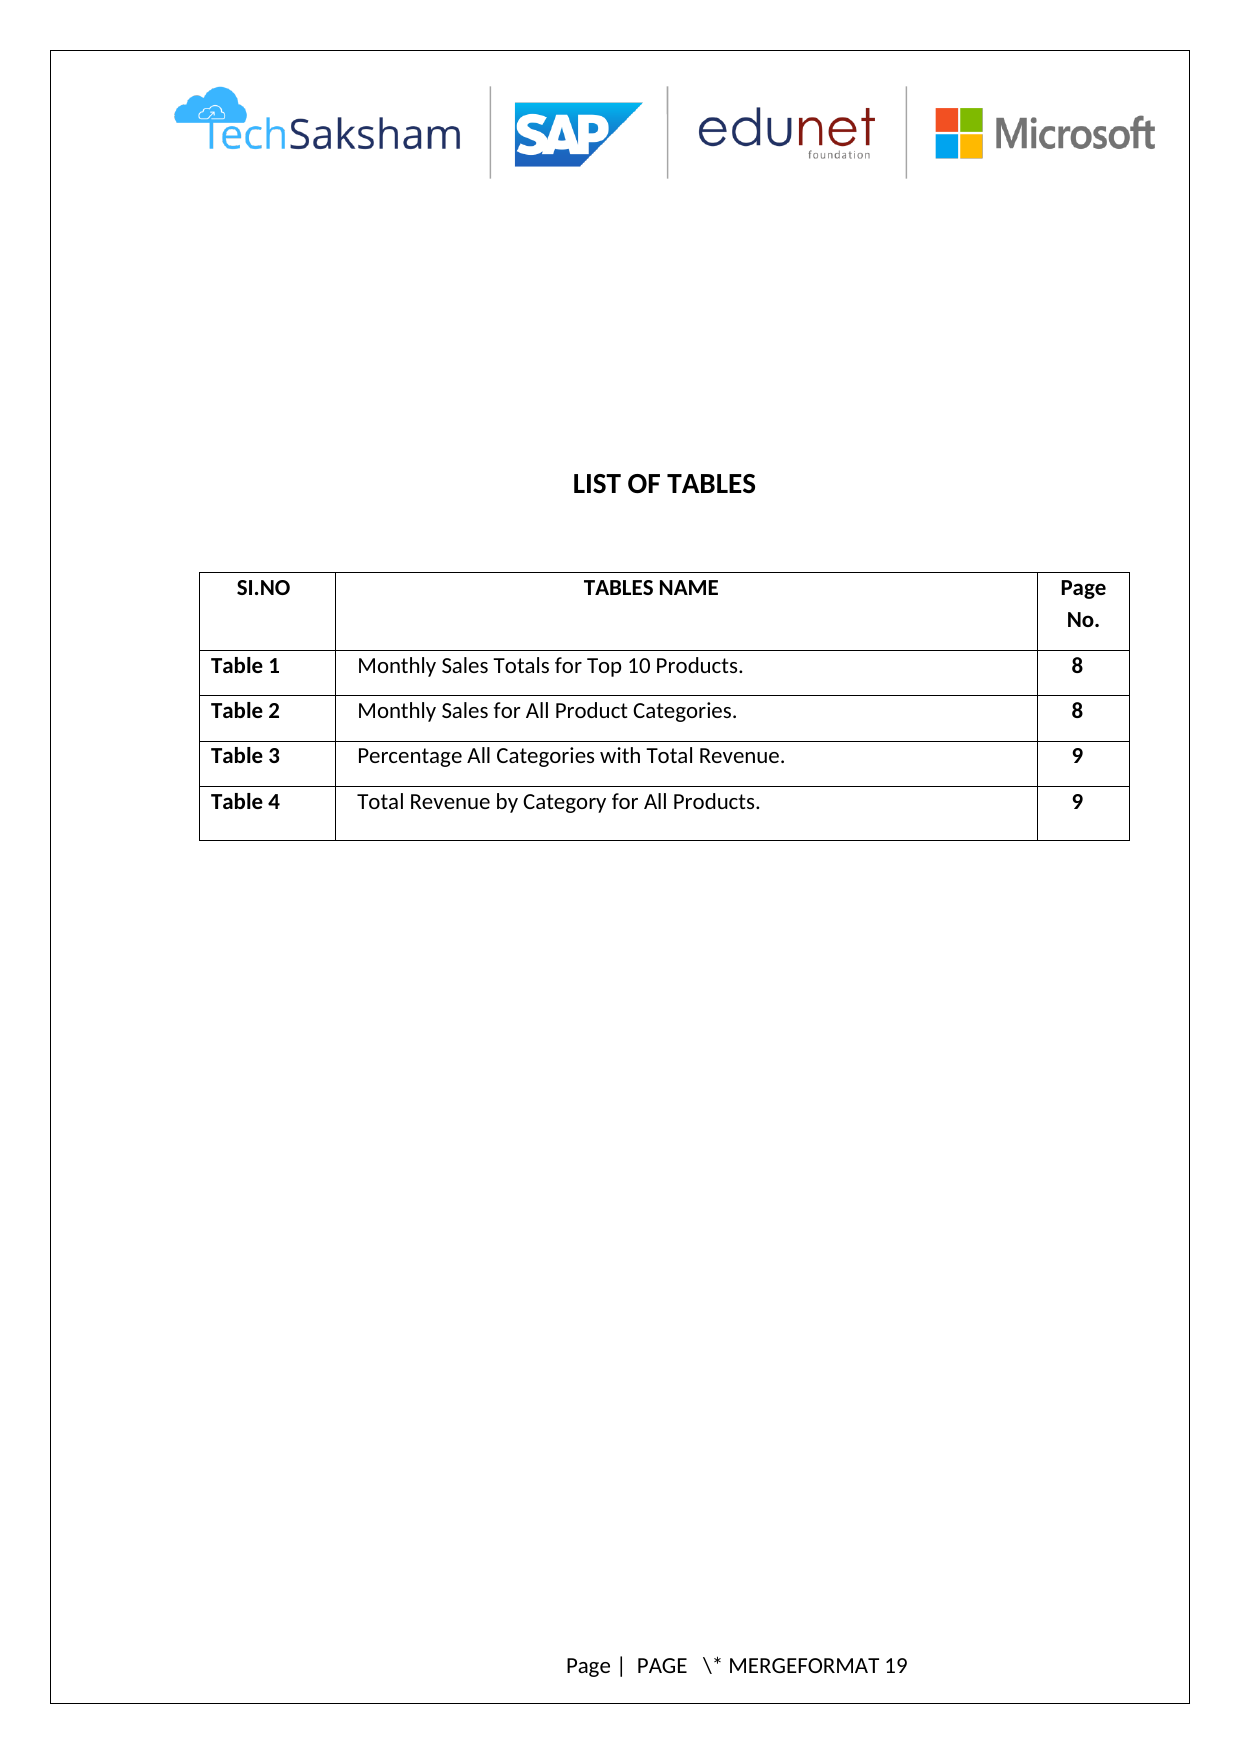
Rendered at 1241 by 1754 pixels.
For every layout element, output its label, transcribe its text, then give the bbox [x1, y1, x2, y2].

text LIST OF TABLES [207, 465, 1122, 501]
table_header SI.NO [200, 573, 335, 650]
picture [514, 98, 644, 167]
table_header Page No. [1038, 573, 1129, 650]
table_header TABLES NAME [336, 573, 1037, 650]
table_cell Table 2 [200, 696, 335, 741]
picture [691, 100, 883, 165]
table_cell 9 [1038, 742, 1129, 786]
table_cell 8 [1038, 651, 1129, 695]
picture [930, 102, 1161, 163]
table_cell Percentage All Categories with Total Revenue. [336, 742, 1037, 786]
table_cell Total Revenue by Category for All Products. [336, 787, 1037, 840]
table_cell 9 [1038, 787, 1129, 840]
table_cell Table 1 [200, 651, 335, 695]
table_cell Table 4 [200, 787, 335, 840]
picture [168, 79, 467, 155]
table_cell 8 [1038, 696, 1129, 741]
table_cell Monthly Sales Totals for Top 10 Products. [336, 651, 1037, 695]
table_cell Monthly Sales for All Product Categories. [336, 696, 1037, 741]
table_cell Table 3 [200, 742, 335, 786]
